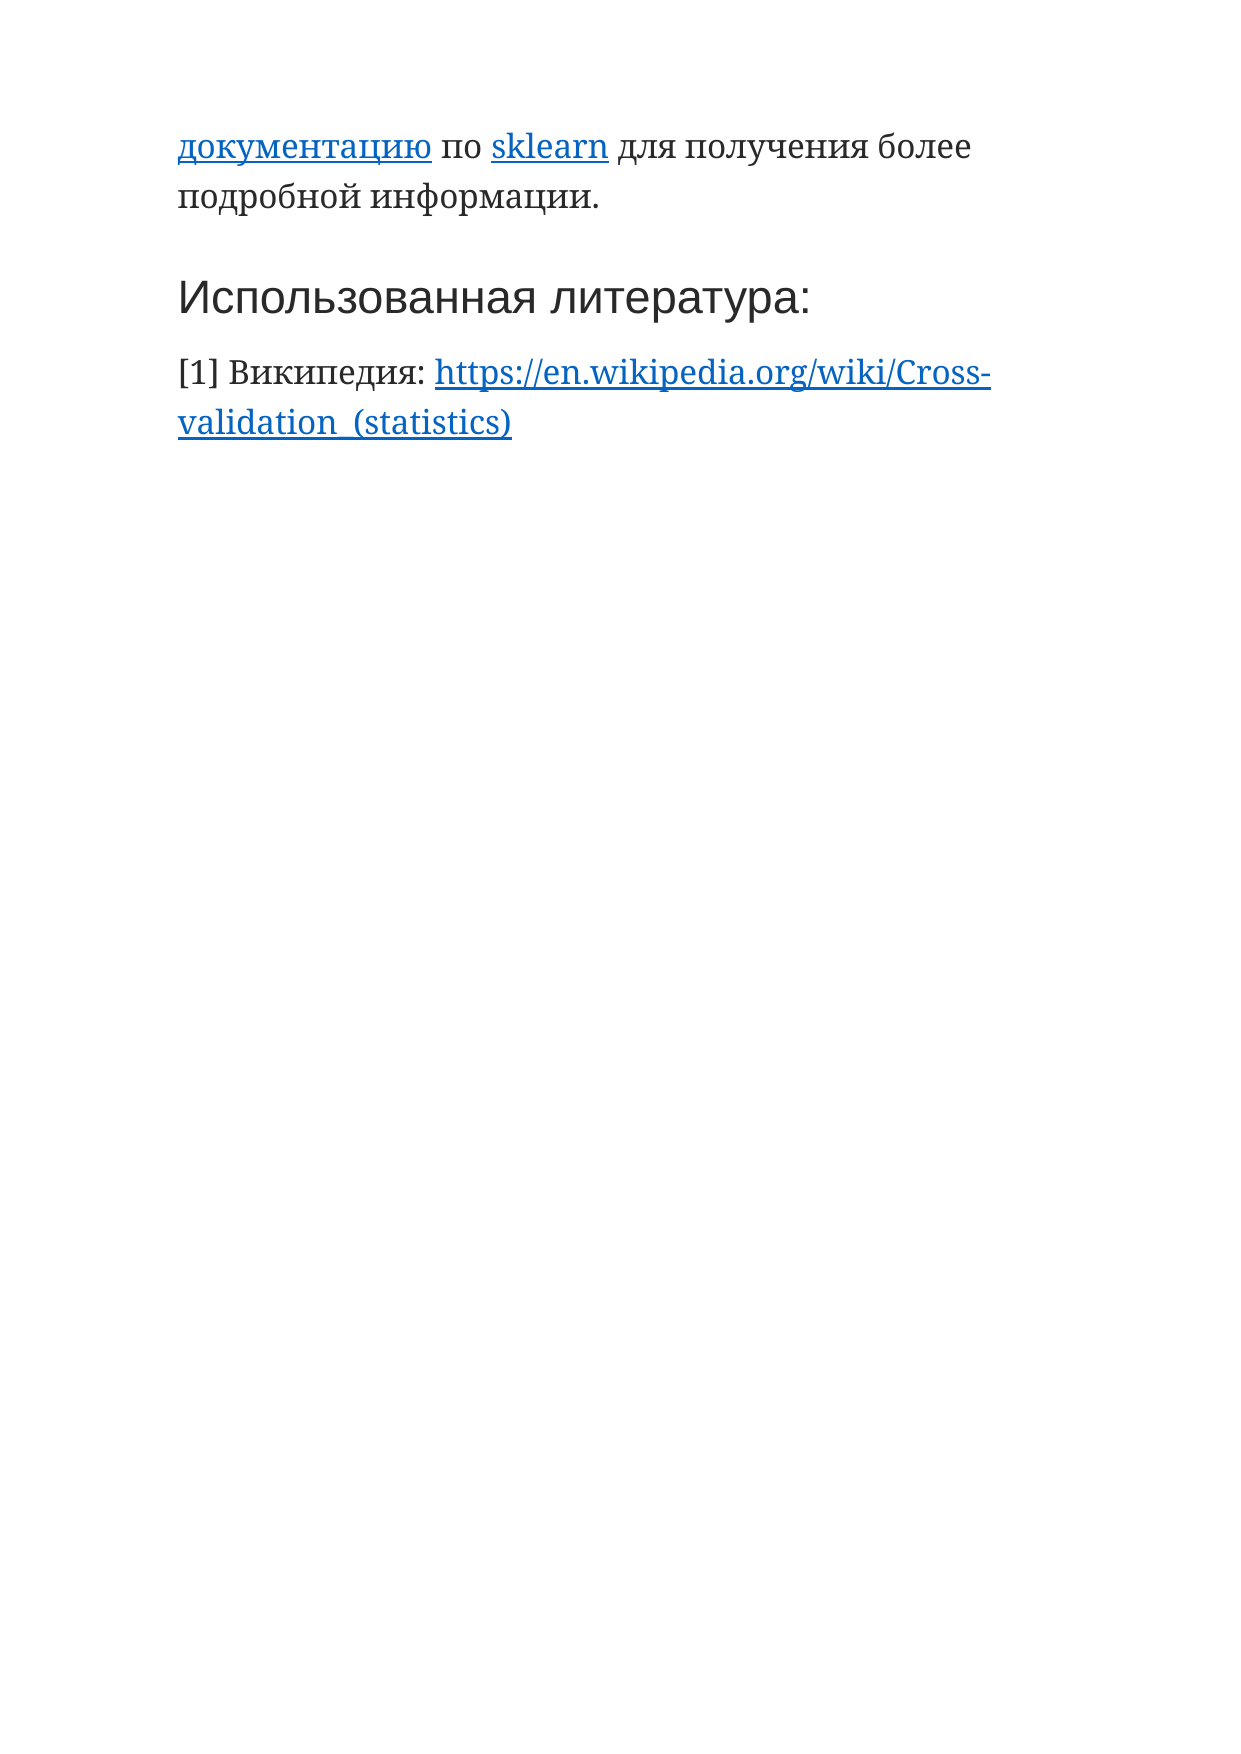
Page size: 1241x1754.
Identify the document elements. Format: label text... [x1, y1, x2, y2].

subtitle Использованная литература: [177, 267, 1152, 323]
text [177, 118, 1152, 218]
text [1] Википедия: https://en.wikipedia.org/wiki/Cross-validation_(statistics) [177, 344, 1152, 444]
